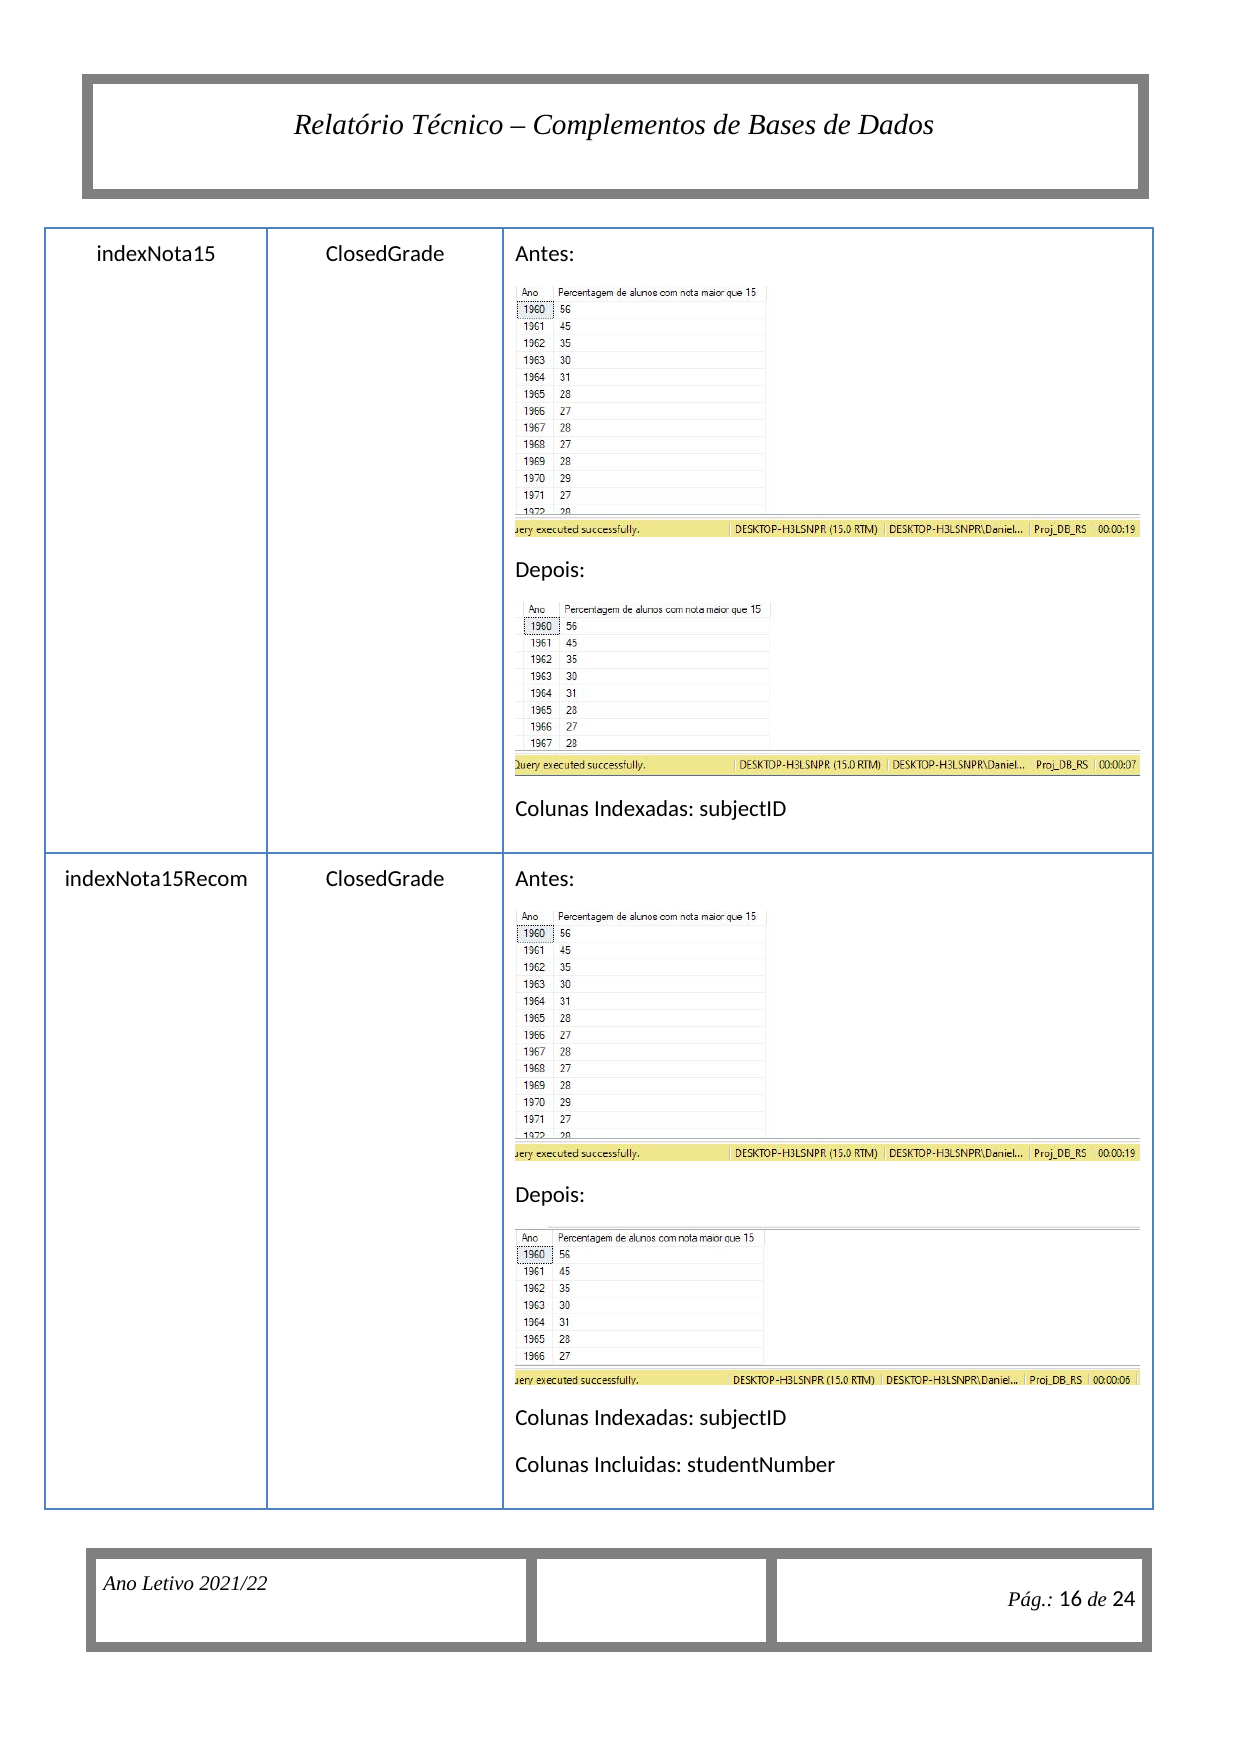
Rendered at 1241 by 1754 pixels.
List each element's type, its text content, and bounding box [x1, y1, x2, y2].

picture [515, 602, 1141, 776]
picture [515, 1226, 1141, 1385]
picture [515, 286, 1141, 537]
table_cell Antes: Depois: Colunas Indexadas: subjectID [504, 229, 1152, 852]
table_cell ClosedGrade [268, 229, 502, 852]
table_cell indexNota15Recom [46, 854, 266, 1507]
table_cell Antes: Depois: Colunas Indexadas: subjectID Colunas Incluidas: studentNumber [504, 854, 1152, 1507]
table_cell ClosedGrade [268, 854, 502, 1507]
table_cell indexNota15 [46, 229, 266, 852]
picture [515, 911, 1141, 1161]
